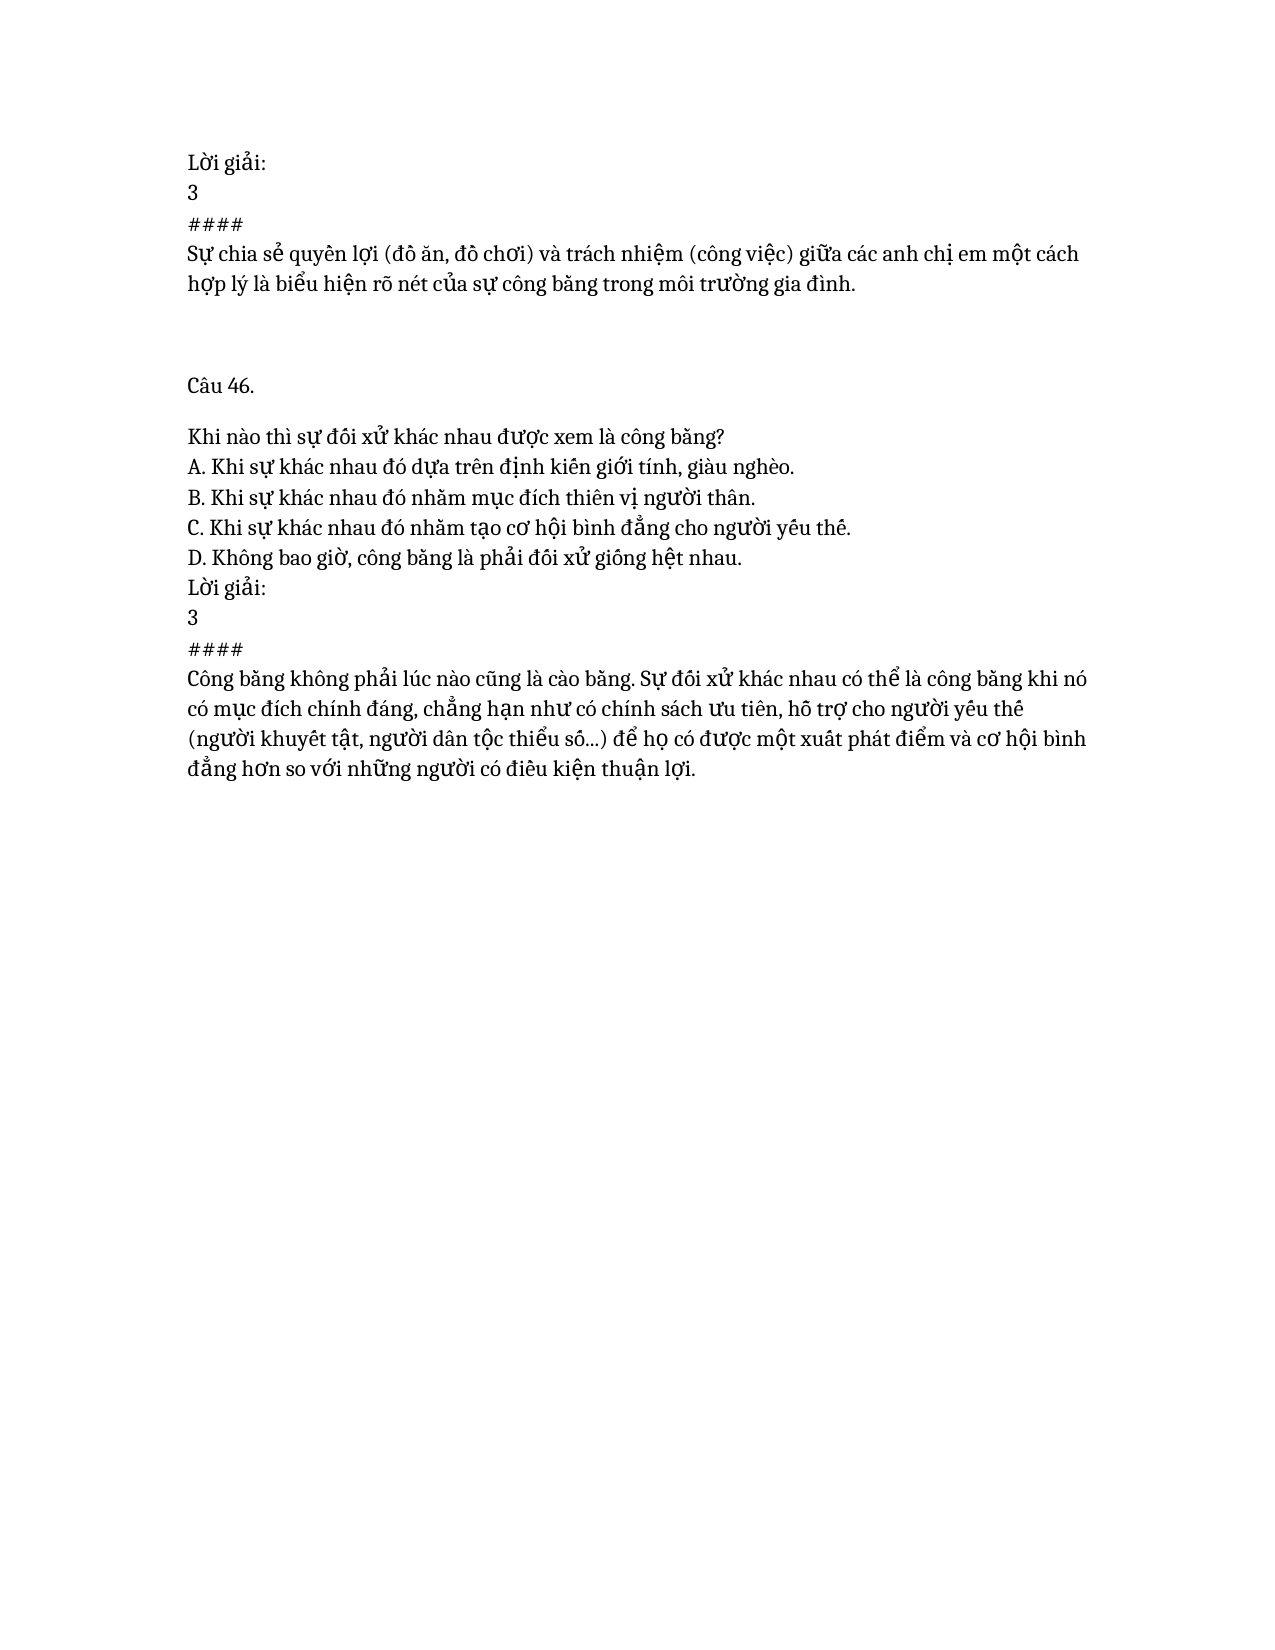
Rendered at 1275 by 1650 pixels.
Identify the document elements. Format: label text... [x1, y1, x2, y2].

text Câu 46. [187, 373, 1087, 399]
text Khi nào thì sự đối xử khác nhau được xem là công bằng? A. Khi sự khác nhau đó dựa trên định kiến giới tính, giàu nghèo. B. Khi sự khác nhau đó nhằm mục đích thiên vị người thân. C. Khi sự khác nhau đó nhằm tạo cơ hội bình đẳng cho người yếu thế. D. Không bao giờ, công bằng là phải đối xử giống hệt nhau. Lời giải: 3 #### Công bằng không phải lúc nào cũng là cào bằng. Sự đối xử khác nhau có thể là công bằng khi nó có mục đích chính đáng, chẳng hạn như có chính sách ưu tiên, hỗ trợ cho người yếu thế (người khuyết tật, người dân tộc thiểu số...) để họ có được một xuất phát điểm và cơ hội bình đẳng hơn so với những người có điều kiện thuận lợi. [187, 424, 1087, 783]
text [187, 150, 1087, 297]
